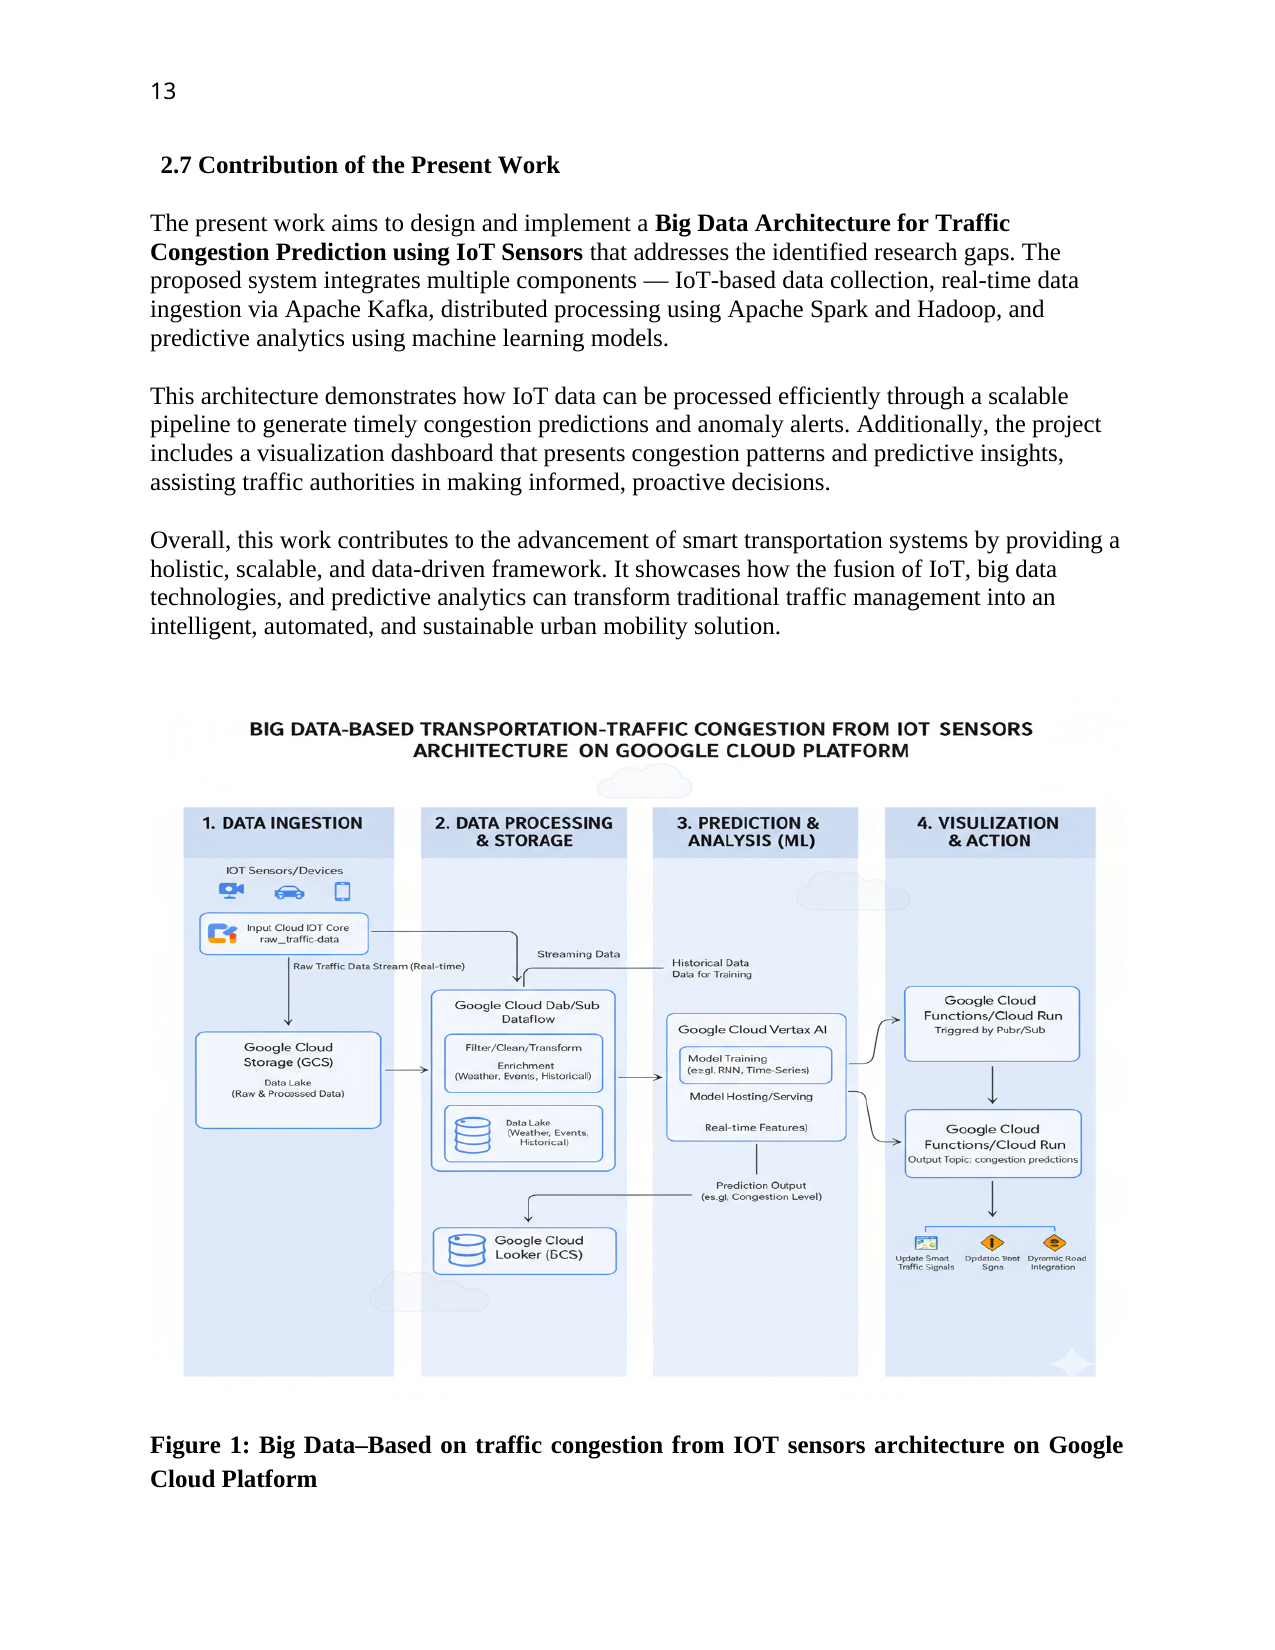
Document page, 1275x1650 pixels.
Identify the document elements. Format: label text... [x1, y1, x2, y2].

text This architecture demonstrates how IoT data can be processed efficiently through a scalable pipeline to generate timely congestion predictions and anomaly alerts. Additionally, the project includes a visualization dashboard that presents congestion patterns and predictive insights, assisting traffic authorities in making informed, proactive decisions. [150, 381, 1125, 496]
text The present work aims to design and implement a Big Data Architecture for Traffic Congestion Prediction using IoT Sensors that addresses the identified research gaps. The proposed system integrates multiple components — IoT-based data collection, real-time data ingestion via Apache Kafka, distributed processing using Apache Spark and Hadoop, and predictive analytics using machine learning models. [150, 208, 1125, 352]
text Figure 1: Big Data–Based on traffic congestion from IOT sensors architecture on Google Cloud Platform [150, 1431, 1125, 1492]
text Overall, this work contributes to the advancement of smart transportation systems by providing a holistic, scalable, and data-driven framework. It showcases how the fusion of IoT, big data technologies, and predictive analytics can transform traditional traffic management into an intelligent, automated, and sustainable urban mobility solution. [150, 525, 1125, 640]
subtitle 2.7 Contribution of the Present Work [160, 150, 1125, 179]
picture [150, 697, 1125, 1402]
